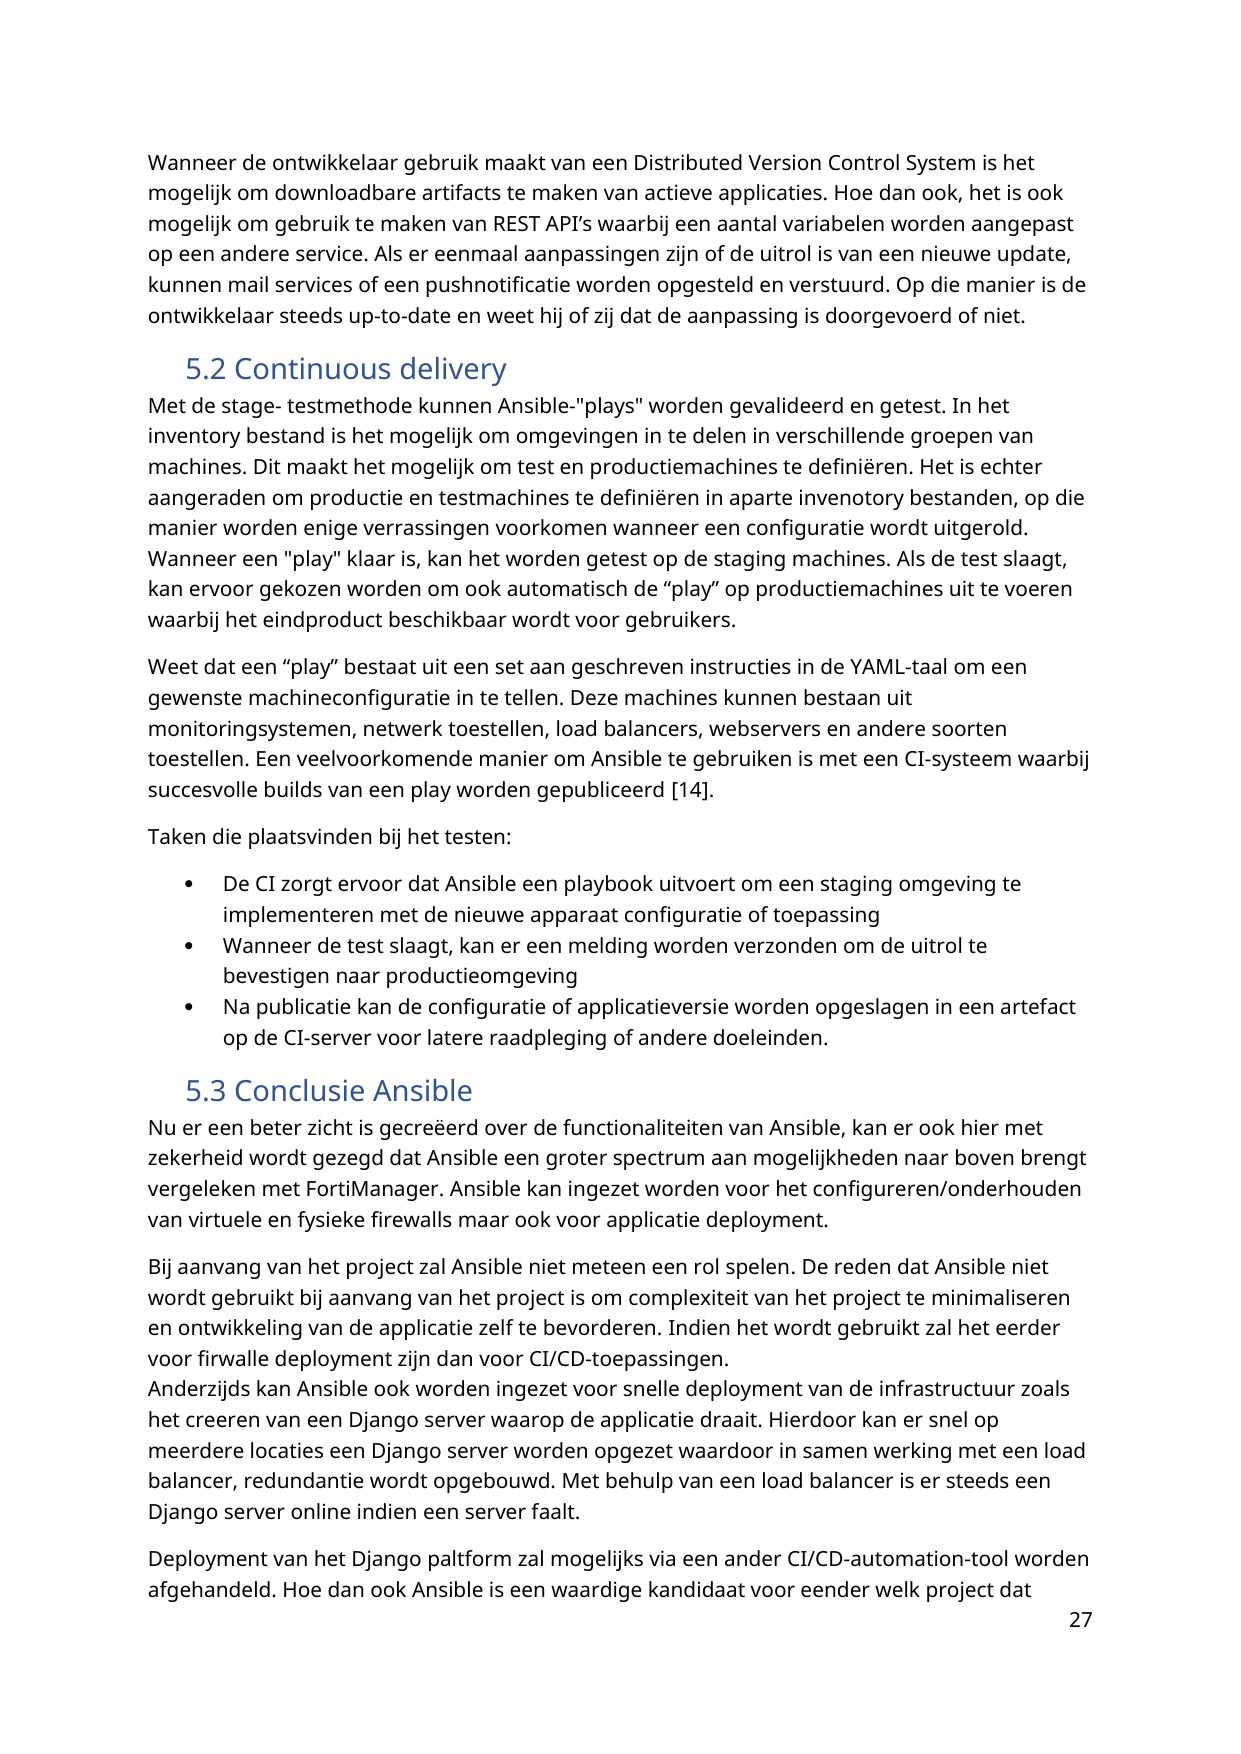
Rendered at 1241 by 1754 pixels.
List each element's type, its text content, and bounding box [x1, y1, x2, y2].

subtitle 5.3 Conclusie Ansible [148, 1070, 1093, 1110]
text Bij aanvang van het project zal Ansible niet meteen een rol spelen. De reden dat Ansible niet wordt gebruikt bij aanvang van het project is om complexiteit van het project te minimaliseren en ontwikkeling van de applicatie zelf te bevorderen. Indien het wordt gebruikt zal het eerder voor firwalle deployment zijn dan voor CI/CD-toepassingen. Anderzijds kan Ansible ook worden ingezet voor snelle deployment van de infrastructuur zoals het creeren van een Django server waarop de applicatie draait. Hierdoor kan er snel op meerdere locaties een Django server worden opgezet waardoor in samen werking met een load balancer, redundantie wordt opgebouwd. Met behulp van een load balancer is er steeds een Django server online indien een server faalt. [148, 1252, 1093, 1525]
text Taken die plaatsvinden bij het testen: [148, 822, 1093, 851]
subtitle 5.2 Continuous delivery [148, 348, 1093, 388]
list Wanneer de test slaagt, kan er een melding worden verzonden om de uitrol te bevestigen naar productieomgeving [185, 931, 1093, 990]
list De CI zorgt ervoor dat Ansible een playbook uitvoert om een staging omgeving te implementeren met de nieuwe apparaat configuratie of toepassing [185, 869, 1093, 929]
list Na publicatie kan de configuratie of applicatieversie worden opgeslagen in een artefact op de CI-server voor latere raadpleging of andere doeleinden. [185, 992, 1093, 1051]
text Met de stage- testmethode kunnen Ansible-"plays" worden gevalideerd en getest. In het inventory bestand is het mogelijk om omgevingen in te delen in verschillende groepen van machines. Dit maakt het mogelijk om test en productiemachines te definiëren. Het is echter aangeraden om productie en testmachines te definiëren in aparte invenotory bestanden, op die manier worden enige verrassingen voorkomen wanneer een configuratie wordt uitgerold. Wanneer een "play" klaar is, kan het worden getest op de staging machines. Als de test slaagt, kan ervoor gekozen worden om ook automatisch de “play” op productiemachines uit te voeren waarbij het eindproduct beschikbaar wordt voor gebruikers. [148, 391, 1093, 634]
text Wanneer de ontwikkelaar gebruik maakt van een Distributed Version Control System is het mogelijk om downloadbare artifacts te maken van actieve applicaties. Hoe dan ook, het is ook mogelijk om gebruik te maken van REST API’s waarbij een aantal variabelen worden aangepast op een andere service. Als er eenmaal aanpassingen zijn of de uitrol is van een nieuwe update, kunnen mail services of een pushnotificatie worden opgesteld en verstuurd. Op die manier is de ontwikkelaar steeds up-to-date en weet hij of zij dat de aanpassing is doorgevoerd of niet. [148, 148, 1093, 329]
text Nu er een beter zicht is gecreëerd over de functionaliteiten van Ansible, kan er ook hier met zekerheid wordt gezegd dat Ansible een groter spectrum aan mogelijkheden naar boven brengt vergeleken met FortiManager. Ansible kan ingezet worden voor het configureren/onderhouden van virtuele en fysieke firewalls maar ook voor applicatie deployment. [148, 1113, 1093, 1233]
text Weet dat een “play” bestaat uit een set aan geschreven instructies in de YAML-taal om een ​​gewenste machineconfiguratie in te tellen. Deze machines kunnen bestaan uit monitoringsystemen, netwerk toestellen, load balancers, webservers en andere soorten toestellen. Een veelvoorkomende manier om Ansible te gebruiken is met een CI-systeem waarbij succesvolle builds van een play worden gepubliceerd. [148, 652, 1093, 803]
